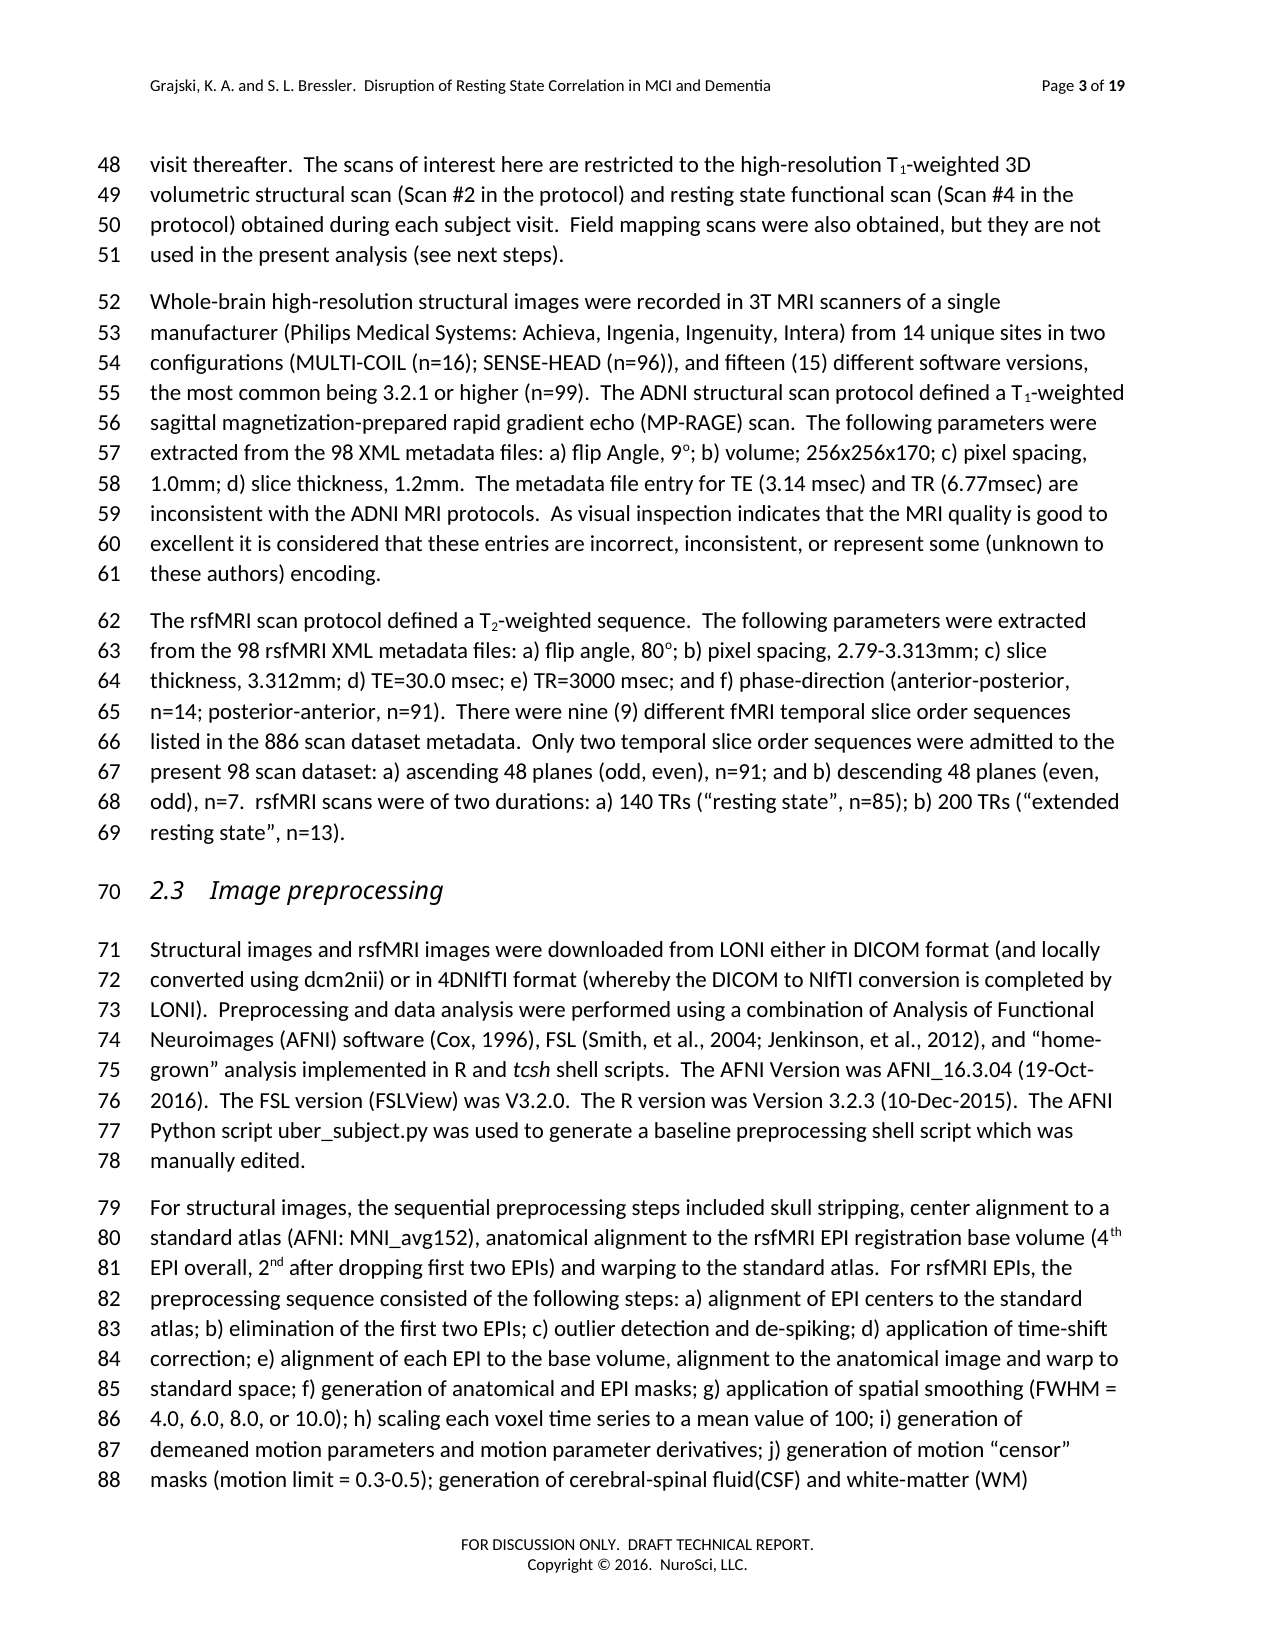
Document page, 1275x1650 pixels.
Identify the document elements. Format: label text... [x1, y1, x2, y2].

text Structural images and rsfMRI images were downloaded from LONI either in DICOM format (and locally converted using dcm2nii) or in 4DNIfTI format (whereby the DICOM to NIfTI conversion is completed by LONI). Preprocessing and data analysis were performed using a combination of Analysis of Functional Neuroimages (AFNI) software (Cox, 1996), FSL (Smith, et al., 2004; Jenkinson, et al., 2012), and “home-grown” analysis implemented in R and tcsh shell scripts. The AFNI Version was AFNI_16.3.04 (19-Oct-2016). The FSL version (FSLView) was V3.2.0. The R version was Version 3.2.3 (10-Dec-2015). The AFNI Python script uber_subject.py was used to generate a baseline preprocessing shell script which was manually edited. [150, 935, 1125, 1174]
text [150, 1193, 1125, 1493]
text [150, 150, 1125, 269]
text The rsfMRI scan protocol defined a T2-weighted sequence. The following parameters were extracted from the 98 rsfMRI XML metadata files: a) flip angle, 80o; b) pixel spacing, 2.79-3.313mm; c) slice thickness, 3.312mm; d) TE=30.0 msec; e) TR=3000 msec; and f) phase-direction (anterior-posterior, n=14; posterior-anterior, n=91). There were nine (9) different fMRI temporal slice order sequences listed in the 886 scan dataset metadata. Only two temporal slice order sequences were admitted to the present 98 scan dataset: a) ascending 48 planes (odd, even), n=91; and b) descending 48 planes (even, odd), n=7. rsfMRI scans were of two durations: a) 140 TRs (“resting state”, n=85); b) 200 TRs (“extended resting state”, n=13). [150, 606, 1125, 846]
text Whole-brain high-resolution structural images were recorded in 3T MRI scanners of a single manufacturer (Philips Medical Systems: Achieva, Ingenia, Ingenuity, Intera) from 14 unique sites in two configurations (MULTI-COIL (n=16); SENSE-HEAD (n=96)), and fifteen (15) different software versions, the most common being 3.2.1 or higher (n=99). The ADNI structural scan protocol defined a T1-weighted sagittal magnetization-prepared rapid gradient echo (MP-RAGE) scan. The following parameters were extracted from the 98 XML metadata files: a) flip Angle, 9o; b) volume; 256x256x170; c) pixel spacing, 1.0mm; d) slice thickness, 1.2mm. The metadata file entry for TE (3.14 msec) and TR (6.77msec) are inconsistent with the ADNI MRI protocols. As visual inspection indicates that the MRI quality is good to excellent it is considered that these entries are incorrect, inconsistent, or represent some (unknown to these authors) encoding. [150, 287, 1125, 587]
subtitle Image preprocessing [150, 873, 1125, 907]
